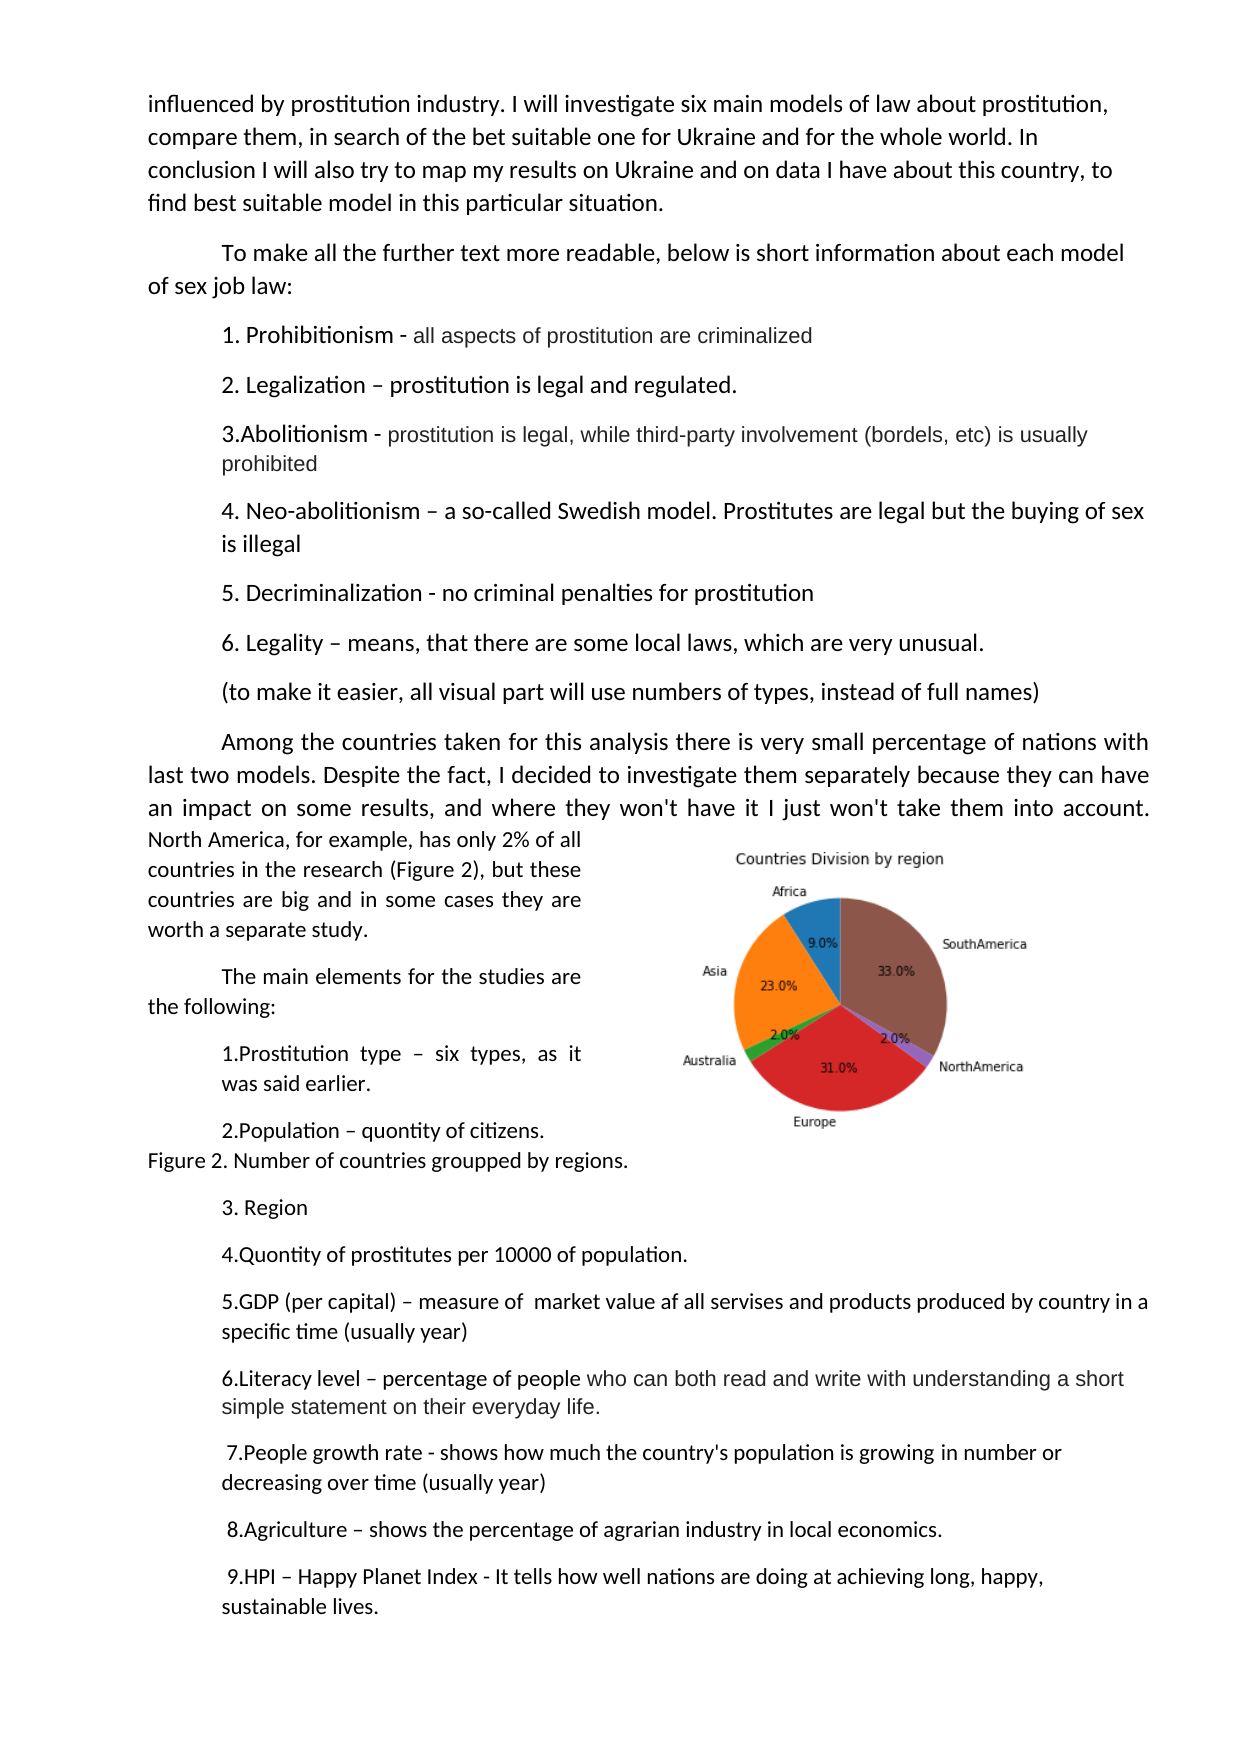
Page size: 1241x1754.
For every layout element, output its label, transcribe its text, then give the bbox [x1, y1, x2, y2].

text The main elements for the studies are the following: [148, 962, 601, 1020]
text 9.HPI – Happy Planet Index - It tells how well nations are doing at achieving long, happy, sustainable lives. [221, 1562, 1152, 1620]
text 6.Literacy level – percentage of people who can both read and write with understanding a short simple statement on their everyday life. [221, 1364, 1152, 1419]
text 3.Abolitionism - prostitution is legal, while third-party involvement (bordels, etc) is usually prohibited [221, 418, 1152, 476]
text 5.GDP (per capital) – measure of market value af all servises and products produced by country in a specific time (usually year) [221, 1287, 1152, 1345]
text 8.Agriculture – shows the percentage of agrarian industry in local economics. [221, 1515, 1152, 1543]
text 1.Prostitution type – six types, as it was said earlier. [221, 1039, 601, 1097]
text 1. Prohibitionism - all aspects of prostitution are criminalized [148, 319, 1152, 350]
text 2. Legalization – prostitution is legal and regulated. [221, 369, 1152, 399]
text To make all the further text more readable, below is short information about each model of sex job law: [148, 237, 1152, 300]
picture [601, 846, 1152, 1140]
text 2.Population – quontity of citizens. Figure 2. Number of countries groupped by regions. [148, 1116, 1152, 1174]
text 4. Neo-abolitionism – a so-called Swedish model. Prostitutes are legal but the buying of sex is illegal [221, 495, 1152, 558]
text (to make it easier, all visual part will use numbers of types, instead of full names) [221, 677, 1152, 707]
text 5. Decriminalization - no criminal penalties for prostitution [221, 577, 1152, 608]
text 4.Quontity of prostitutes per 10000 of population. [148, 1240, 1152, 1268]
text Among the countries taken for this analysis there is very small percentage of nations with last two models. Despite the fact, I decided to investigate them separately because they can have an impact on some results, and where they won't have it I just won't take them into account. North America, for example, has only 2% of all countries in the research (Figure 2), but these countries are big and in some cases they are worth a separate study. [148, 726, 1152, 943]
text 3. Region [148, 1193, 1152, 1221]
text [148, 88, 1152, 218]
text 7.People growth rate - shows how much the country's population is growing in number or decreasing over time (usually year) [221, 1438, 1152, 1496]
text 6. Legality – means, that there are some local laws, which are very unusual. [221, 627, 1152, 657]
